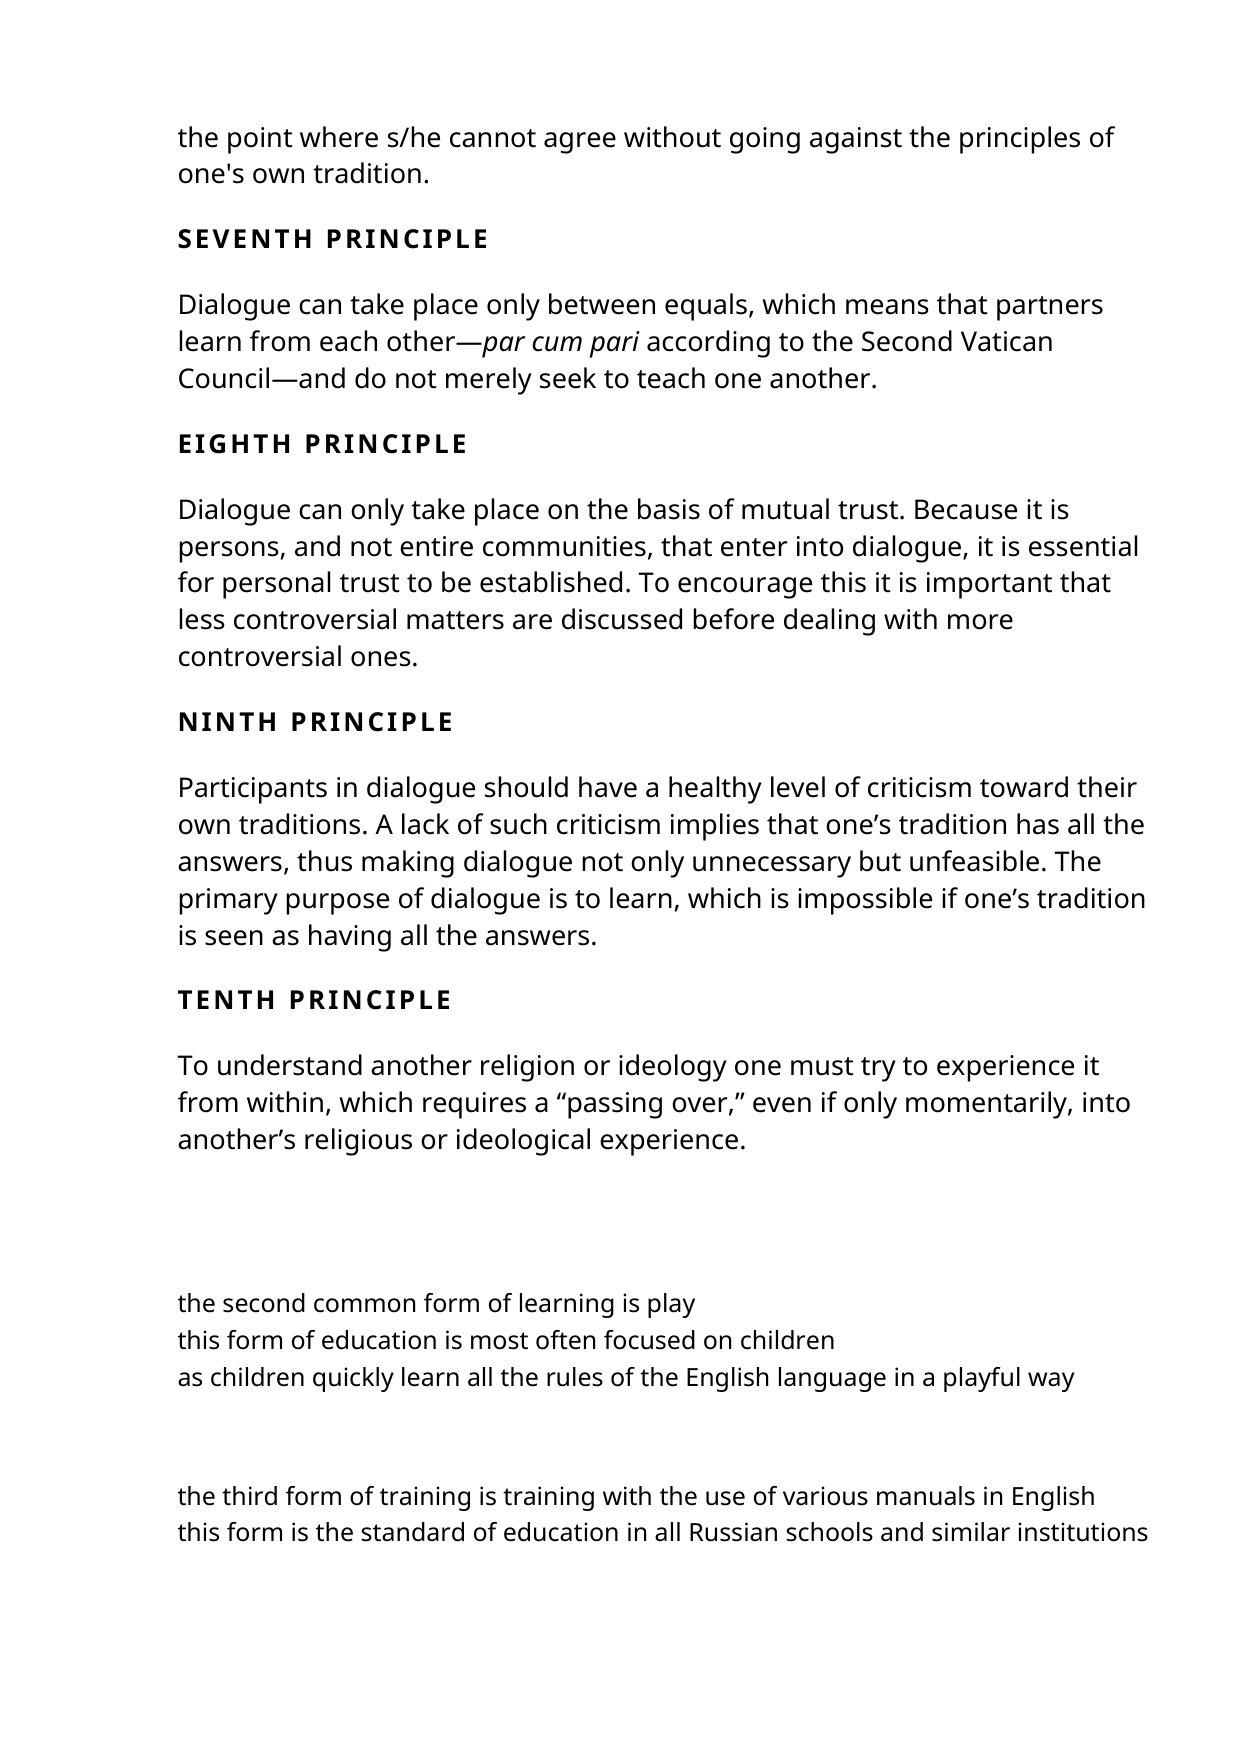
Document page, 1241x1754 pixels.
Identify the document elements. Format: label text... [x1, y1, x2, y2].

text the third form of training is training with the use of various manuals in English this form is the standard of education in all Russian schools and similar institutions [177, 1478, 1152, 1549]
text Dialogue can take place only between equals, which means that partners learn from each other—par cum pari according to the Second Vatican Council—and do not merely seek to teach one another. [177, 286, 1152, 396]
text Dialogue can only take place on the basis of mutual trust. Because it is persons, and not entire communities, that enter into dialogue, it is essential for personal trust to be established. To encourage this it is important that less controversial matters are discussed before dealing with more controversial ones. [177, 490, 1152, 674]
text To understand another religion or ideology one must try to experience it from within, which requires a “passing over,” even if only momentarily, into another’s religious or ideological experience. [177, 1047, 1152, 1157]
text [177, 118, 1152, 192]
text NINTH PRINCIPLE [177, 704, 1152, 739]
text EIGHTH PRINCIPLE [177, 426, 1152, 461]
text Participants in dialogue should have a healthy level of criticism toward their own traditions. A lack of such criticism implies that one’s tradition has all the answers, thus making dialogue not only unnecessary but unfeasible. The primary purpose of dialogue is to learn, which is impossible if one’s tradition is seen as having all the answers. [177, 768, 1152, 953]
text TENTH PRINCIPLE [177, 982, 1152, 1017]
text SEVENTH PRINCIPLE [177, 221, 1152, 257]
text the second common form of learning is play this form of education is most often focused on children as children quickly learn all the rules of the English language in a playful way [177, 1286, 1152, 1393]
